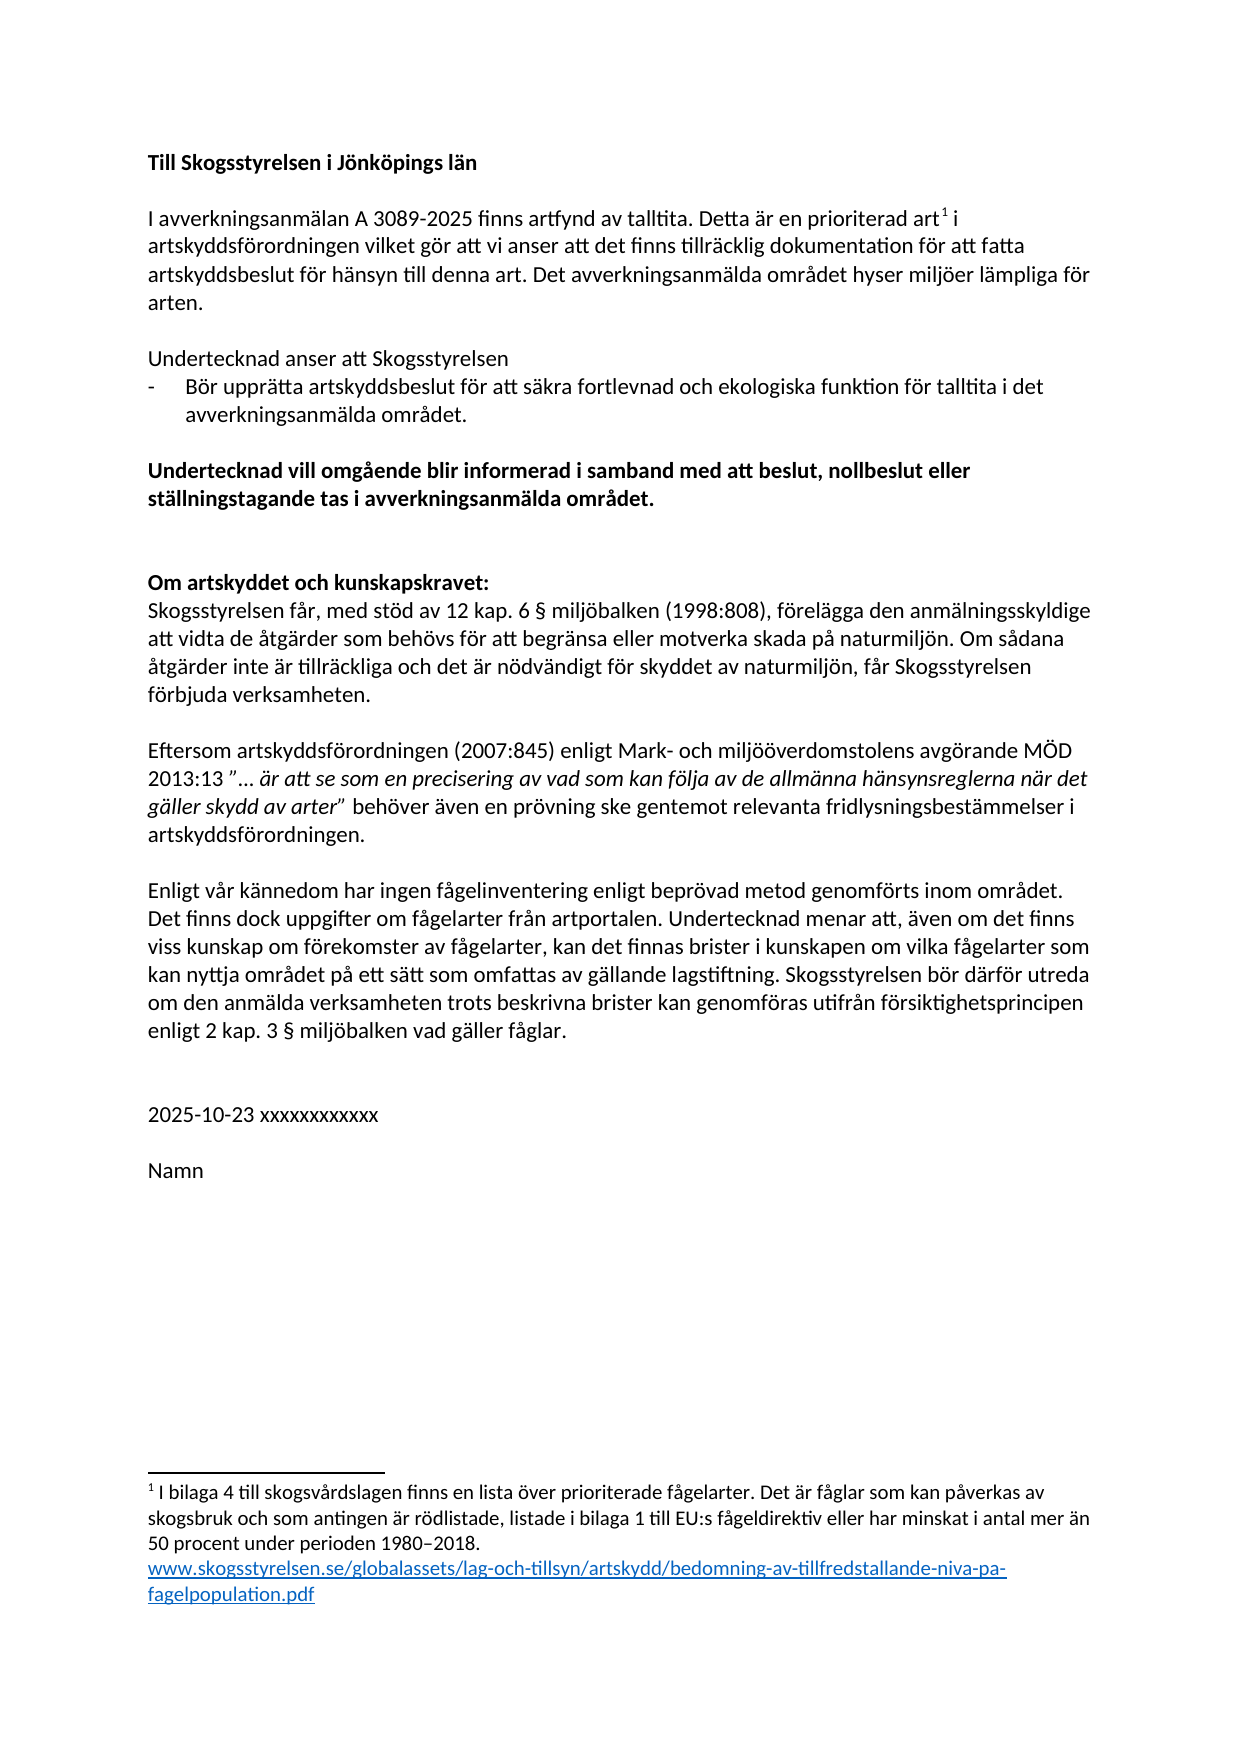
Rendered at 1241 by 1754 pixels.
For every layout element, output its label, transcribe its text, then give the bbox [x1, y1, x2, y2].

text Undertecknad vill omgående blir informerad i samband med att beslut, nollbeslut eller ställningstagande tas i avverkningsanmälda området. [148, 456, 1093, 512]
text Enligt vår kännedom har ingen fågelinventering enligt beprövad metod genomförts inom området. Det finns dock uppgifter om fågelarter från artportalen. Undertecknad menar att, även om det finns viss kunskap om förekomster av fågelarter, kan det finnas brister i kunskapen om vilka fågelarter som kan nyttja området på ett sätt som omfattas av gällande lagstiftning. Skogsstyrelsen bör därför utreda om den anmälda verksamheten trots beskrivna brister kan genomföras utifrån försiktighetsprincipen enligt 2 kap. 3 § miljöbalken vad gäller fåglar. [148, 876, 1093, 1044]
text I avverkningsanmälan A 3089-2025 finns artfynd av talltita. Detta är en prioriterad art i artskyddsförordningen vilket gör att vi anser att det finns tillräcklig dokumentation för att fatta artskyddsbeslut för hänsyn till denna art. Det avverkningsanmälda området hyser miljöer lämpliga för arten. [148, 204, 1093, 316]
text Namn [148, 1156, 1093, 1184]
text Undertecknad anser att Skogsstyrelsen [148, 344, 1093, 372]
text gäller skydd av arter” behöver även en prövning ske gentemot relevanta fridlysningsbestämmelser i artskyddsförordningen. [148, 792, 1093, 848]
list Bör upprätta artskyddsbeslut för att säkra fortlevnad och ekologiska funktion för talltita i det avverkningsanmälda området. [148, 372, 1093, 428]
text Skogsstyrelsen får, med stöd av 12 kap. 6 § miljöbalken (1998:808), förelägga den anmälningsskyldige att vidta de åtgärder som behövs för att begränsa eller motverka skada på naturmiljön. Om sådana åtgärder inte är tillräckliga och det är nödvändigt för skyddet av naturmiljön, får Skogsstyrelsen förbjuda verksamheten. [148, 596, 1093, 708]
text Om artskyddet och kunskapskravet: [148, 568, 1093, 596]
text 2025-10-23 xxxxxxxxxxxx [148, 1100, 1093, 1128]
text Eftersom artskyddsförordningen (2007:845) enligt Mark- och miljööverdomstolens avgörande MÖD 2013:13 ”… är att se som en precisering av vad som kan följa av de allmänna hänsynsreglerna när det [148, 736, 1093, 792]
text Till Skogsstyrelsen i Jönköpings län [148, 148, 1093, 176]
